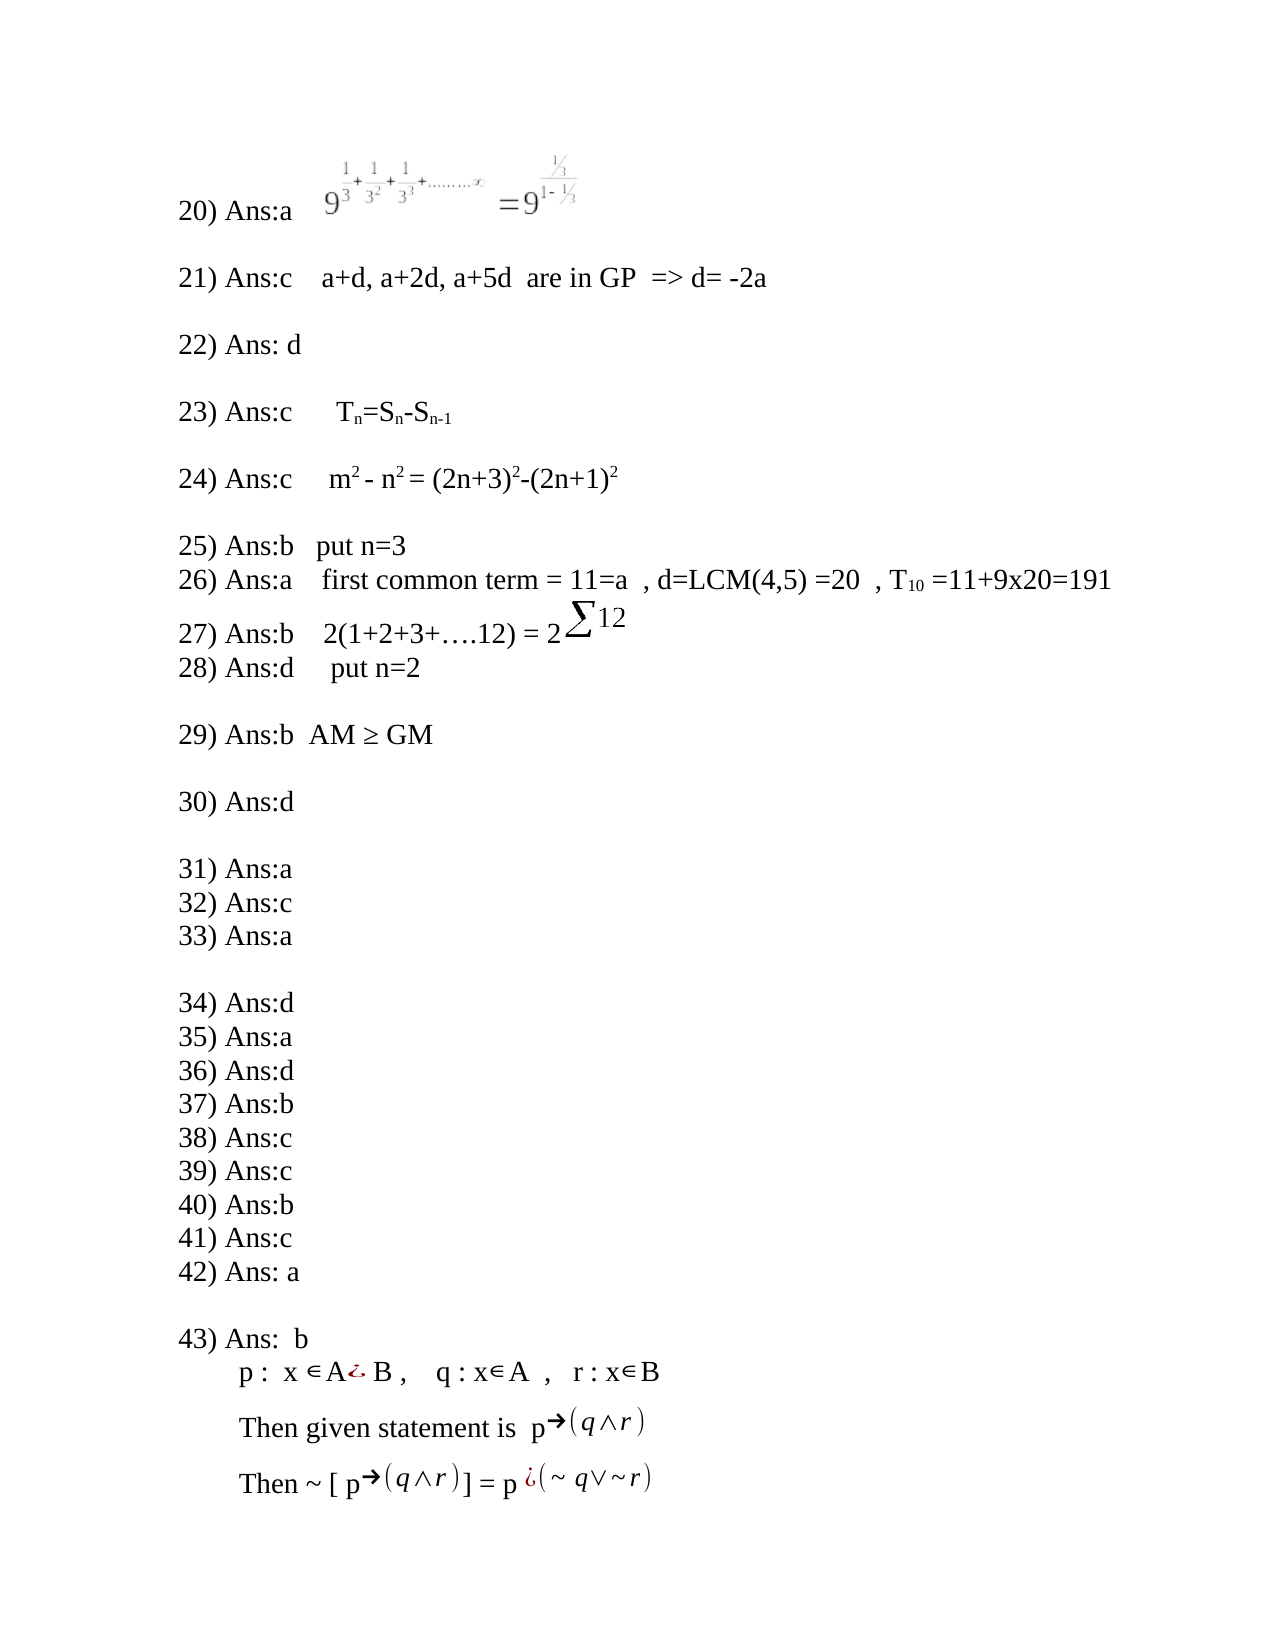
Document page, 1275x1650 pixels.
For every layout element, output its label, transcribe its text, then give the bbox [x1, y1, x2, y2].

text 32) Ans:c [178, 885, 1125, 918]
text 38) Ans:c [178, 1120, 1125, 1153]
text 28) Ans:d put n=2 [178, 650, 1125, 684]
text 27) Ans:b 2(1+2+3+….12) = 2 [178, 596, 1125, 650]
text 42) Ans: a [178, 1254, 1125, 1287]
text 35) Ans:a [178, 1019, 1125, 1053]
text Then ~ [ p] = p [187, 1461, 1125, 1500]
text 43) Ans: b [178, 1321, 1125, 1354]
text 22) Ans: d [178, 327, 1125, 361]
text 30) Ans:d [178, 784, 1125, 818]
text 23) Ans:c Tn=Sn-Sn-1 [178, 394, 1125, 428]
text 31) Ans:a [178, 851, 1125, 885]
text 34) Ans:d [178, 986, 1125, 1019]
text 37) Ans:b [178, 1086, 1125, 1120]
text 40) Ans:b [178, 1187, 1125, 1220]
text Then given statement is p [187, 1405, 1125, 1444]
text 36) Ans:d [178, 1053, 1125, 1086]
text p : x AB , q : xA , r : xB [187, 1354, 1125, 1388]
text 41) Ans:c [178, 1220, 1125, 1254]
text 26) Ans:a first common term = 11=a , d=LCM(4,5) =20 , T10 =11+9x20=191 [178, 562, 1125, 596]
text 33) Ans:a [178, 918, 1125, 952]
text 20) Ans:a [178, 150, 1125, 227]
text 39) Ans:c [178, 1153, 1125, 1187]
text 29) Ans:b AM ≥ GM [178, 717, 1125, 751]
text 25) Ans:b put n=3 [178, 528, 1125, 562]
text 24) Ans:c m2 - n2 = (2n+3)2-(2n+1)2 [178, 461, 1125, 495]
text 21) Ans:c a+d, a+2d, a+5d are in GP => d= -2a [178, 260, 1125, 294]
